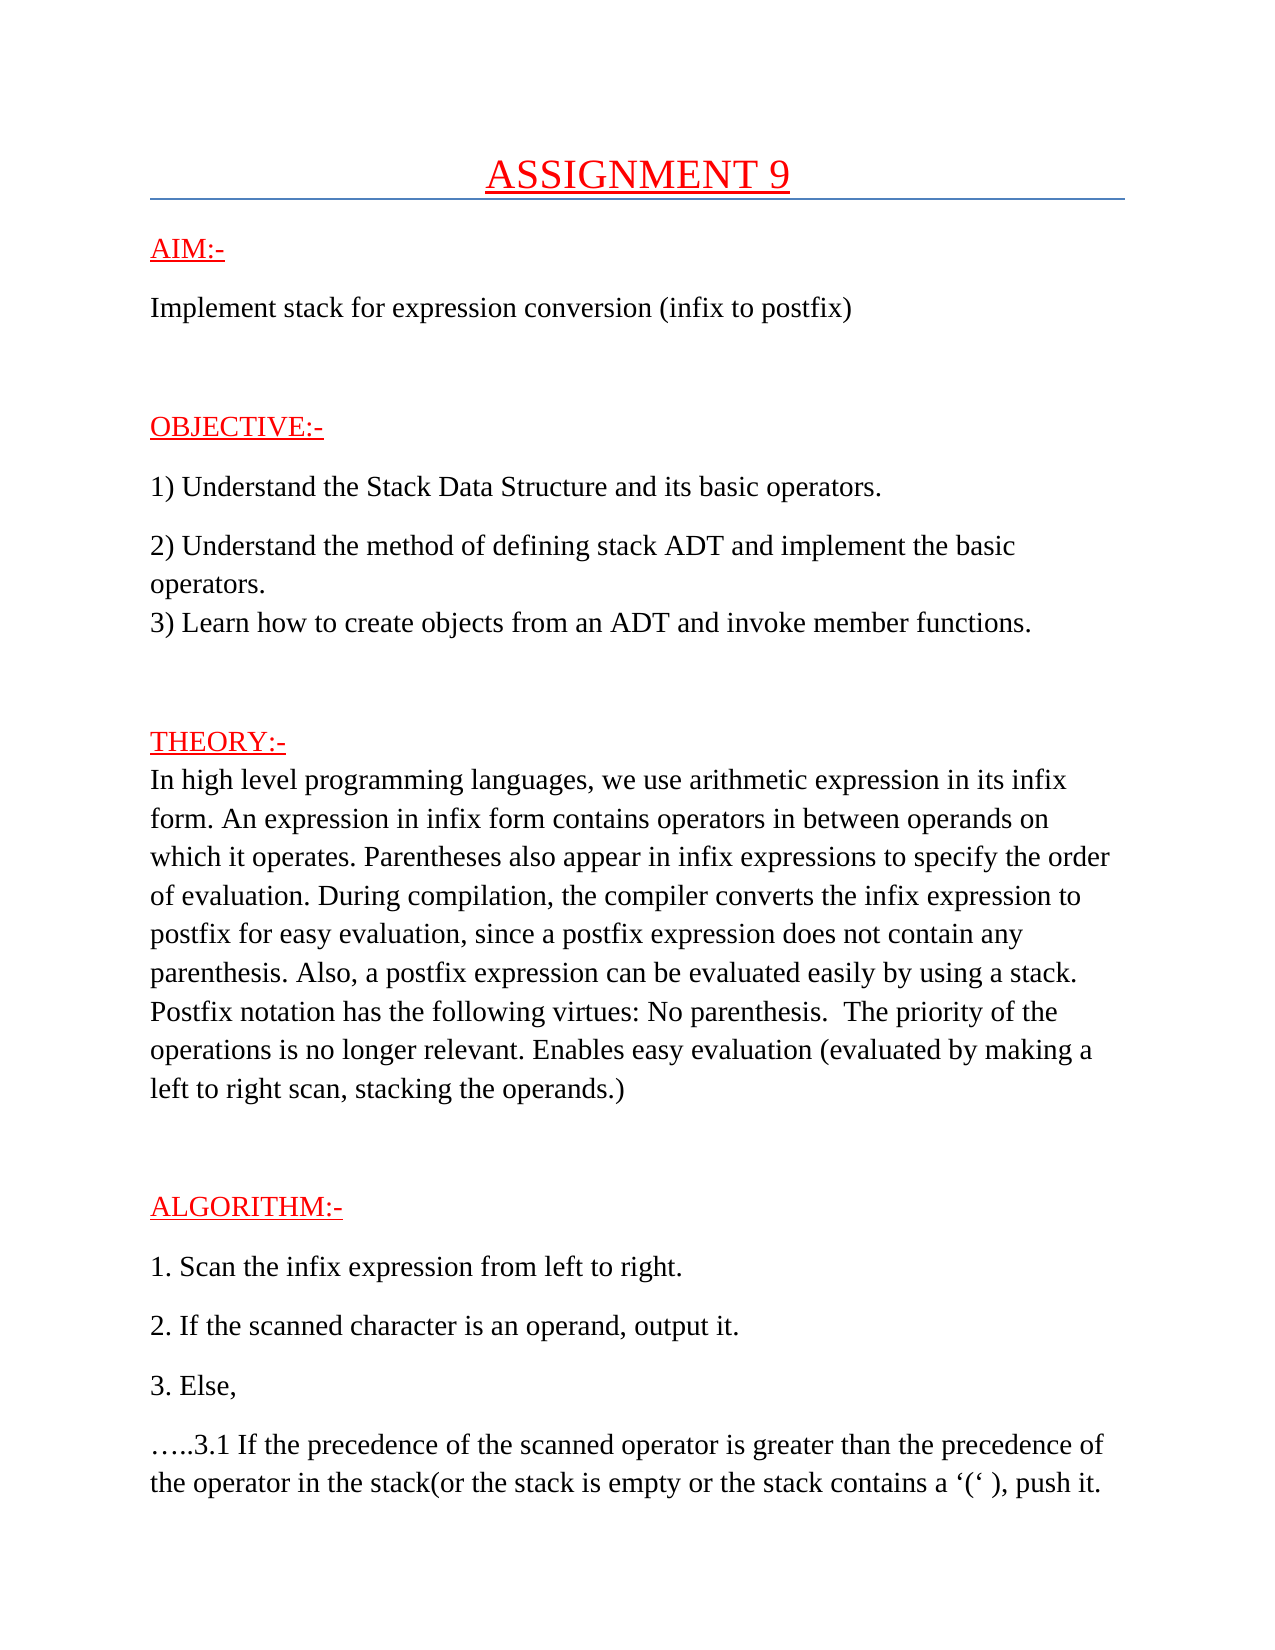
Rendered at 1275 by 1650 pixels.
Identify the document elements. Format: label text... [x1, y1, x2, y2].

text Implement stack for expression conversion (infix to postfix) [150, 291, 1125, 324]
text ALGORITHM:- [150, 1189, 1125, 1223]
text 3. Else, [150, 1368, 1125, 1401]
text 1. Scan the infix expression from left to right. [150, 1249, 1125, 1282]
text 2. If the scanned character is an operand, output it. [150, 1308, 1125, 1342]
text AIM:- [150, 231, 1125, 265]
text OBJECTIVE:- [150, 409, 1125, 443]
text 2) Understand the method of defining stack ADT and implement the basic operators. 3) Learn how to create objects from an ADT and invoke member functions. [150, 528, 1125, 639]
text 1) Understand the Stack Data Structure and its basic operators. [150, 469, 1125, 502]
text THEORY:- In high level programming languages, we use arithmetic expression in its infix form. An expression in infix form contains operators in between operands on which it operates. Parentheses also appear in infix expressions to specify the order of evaluation. During compilation, the compiler converts the infix expression to postfix for easy evaluation, since a postfix expression does not contain any parenthesis. Also, a postfix expression can be evaluated easily by using a stack. Postfix notation has the following virtues: No parenthesis. The priority of the operations is no longer relevant. Enables easy evaluation (evaluated by making a left to right scan, stacking the operands.) [150, 724, 1125, 1104]
text …..3.1 If the precedence of the scanned operator is greater than the precedence of the operator in the stack(or the stack is empty or the stack contains a ‘(‘ ), push it. [150, 1427, 1125, 1499]
title ASSIGNMENT 9 [150, 150, 1125, 198]
